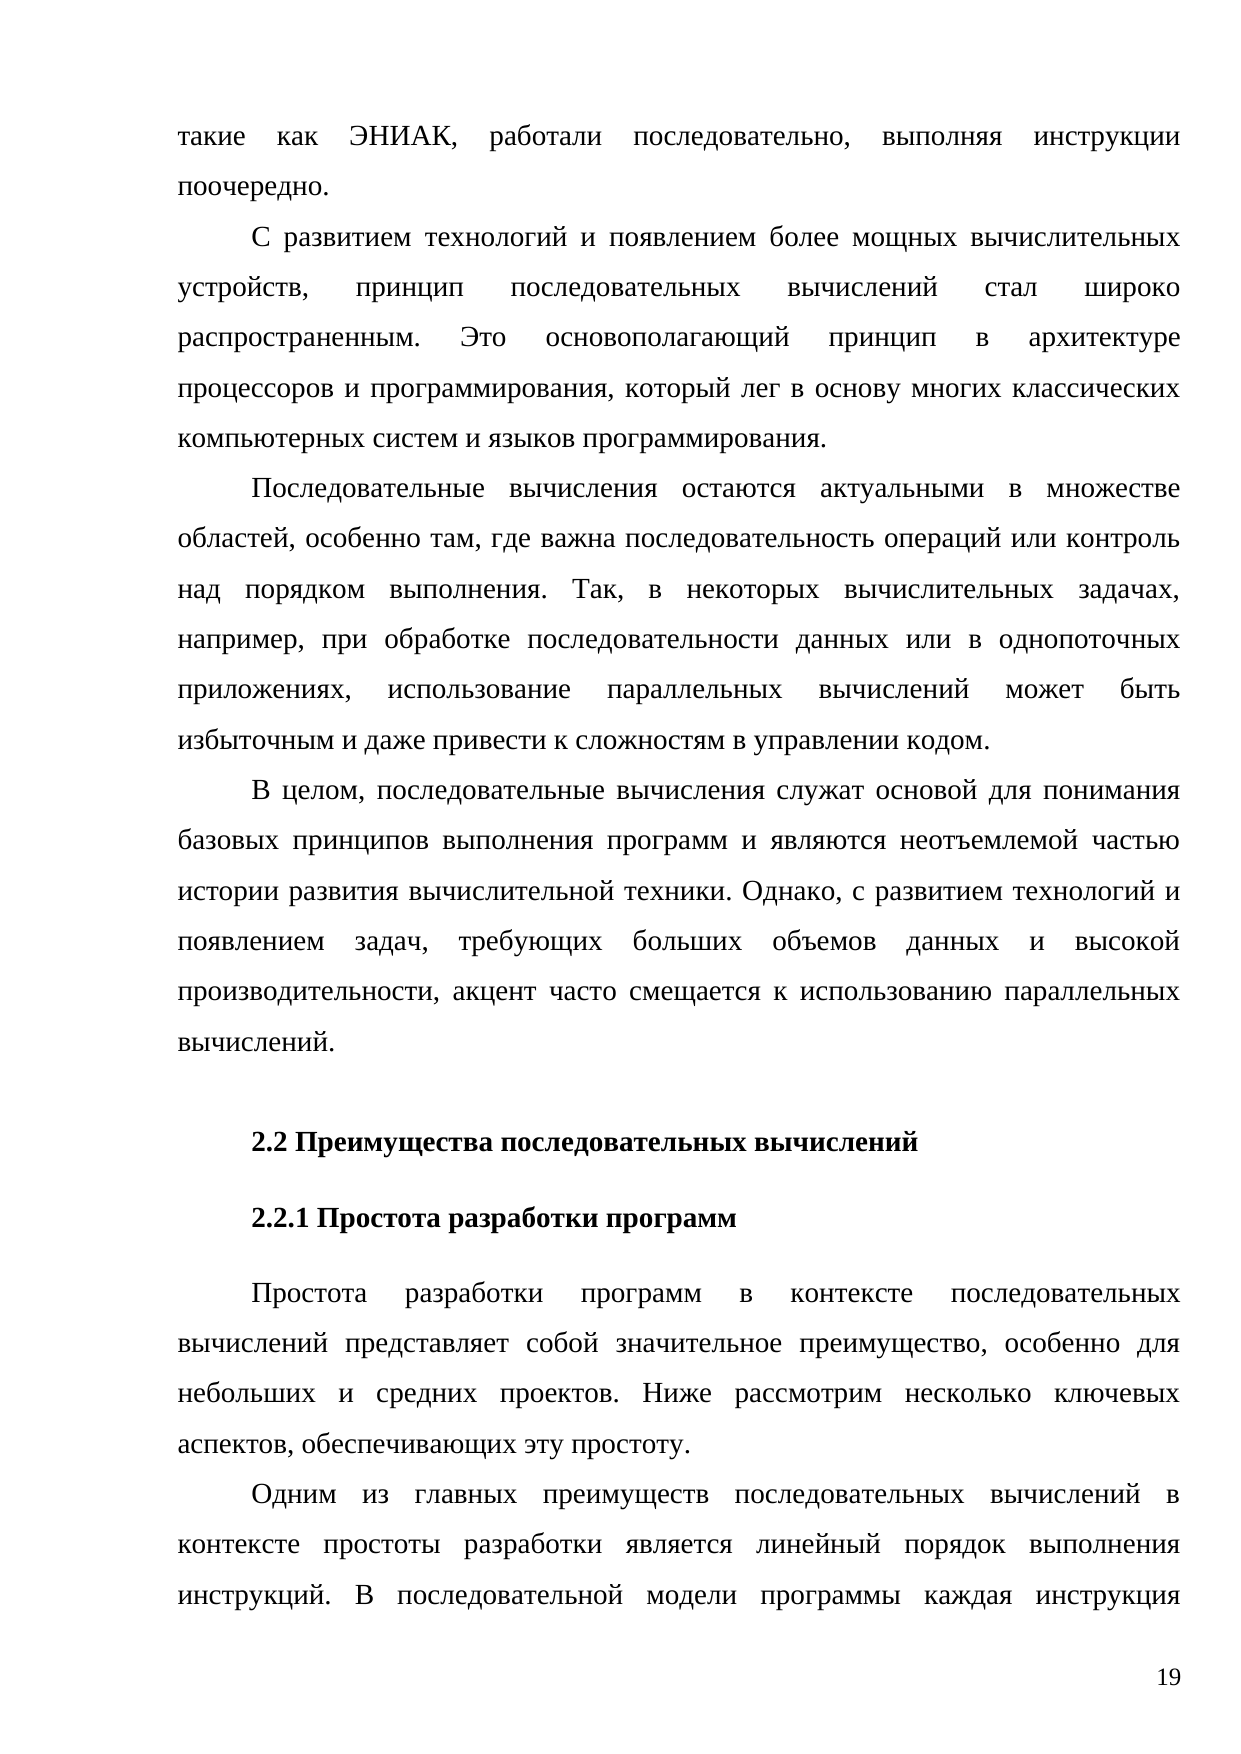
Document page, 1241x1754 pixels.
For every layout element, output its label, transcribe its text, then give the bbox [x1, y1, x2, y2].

subtitle 2.2 Преимущества последовательных вычислений [177, 1124, 1181, 1158]
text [177, 1476, 1181, 1610]
text Последовательные вычисления остаются актуальными в множестве областей, особенно там, где важна последовательность операций или контроль над порядком выполнения. Так, в некоторых вычислительных задачах, например, при обработке последовательности данных или в однопоточных приложениях, использование параллельных вычислений может быть избыточным и даже привести к сложностям в управлении кодом. [177, 470, 1181, 755]
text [177, 118, 1181, 202]
subtitle 2.2.1 Простота разработки программ [177, 1200, 1181, 1233]
text С развитием технологий и появлением более мощных вычислительных устройств, принцип последовательных вычислений стал широко распространенным. Это основополагающий принцип в архитектуре процессоров и программирования, который лег в основу многих классических компьютерных систем и языков программирования. [177, 219, 1181, 453]
text В целом, последовательные вычисления служат основой для понимания базовых принципов выполнения программ и являются неотъемлемой частью истории развития вычислительной техники. Однако, с развитием технологий и появлением задач, требующих больших объемов данных и высокой производительности, акцент часто смещается к использованию параллельных вычислений. [177, 772, 1181, 1057]
text Простота разработки программ в контексте последовательных вычислений представляет собой значительное преимущество, особенно для небольших и средних проектов. Ниже рассмотрим несколько ключевых аспектов, обеспечивающих эту простоту. [177, 1275, 1181, 1459]
